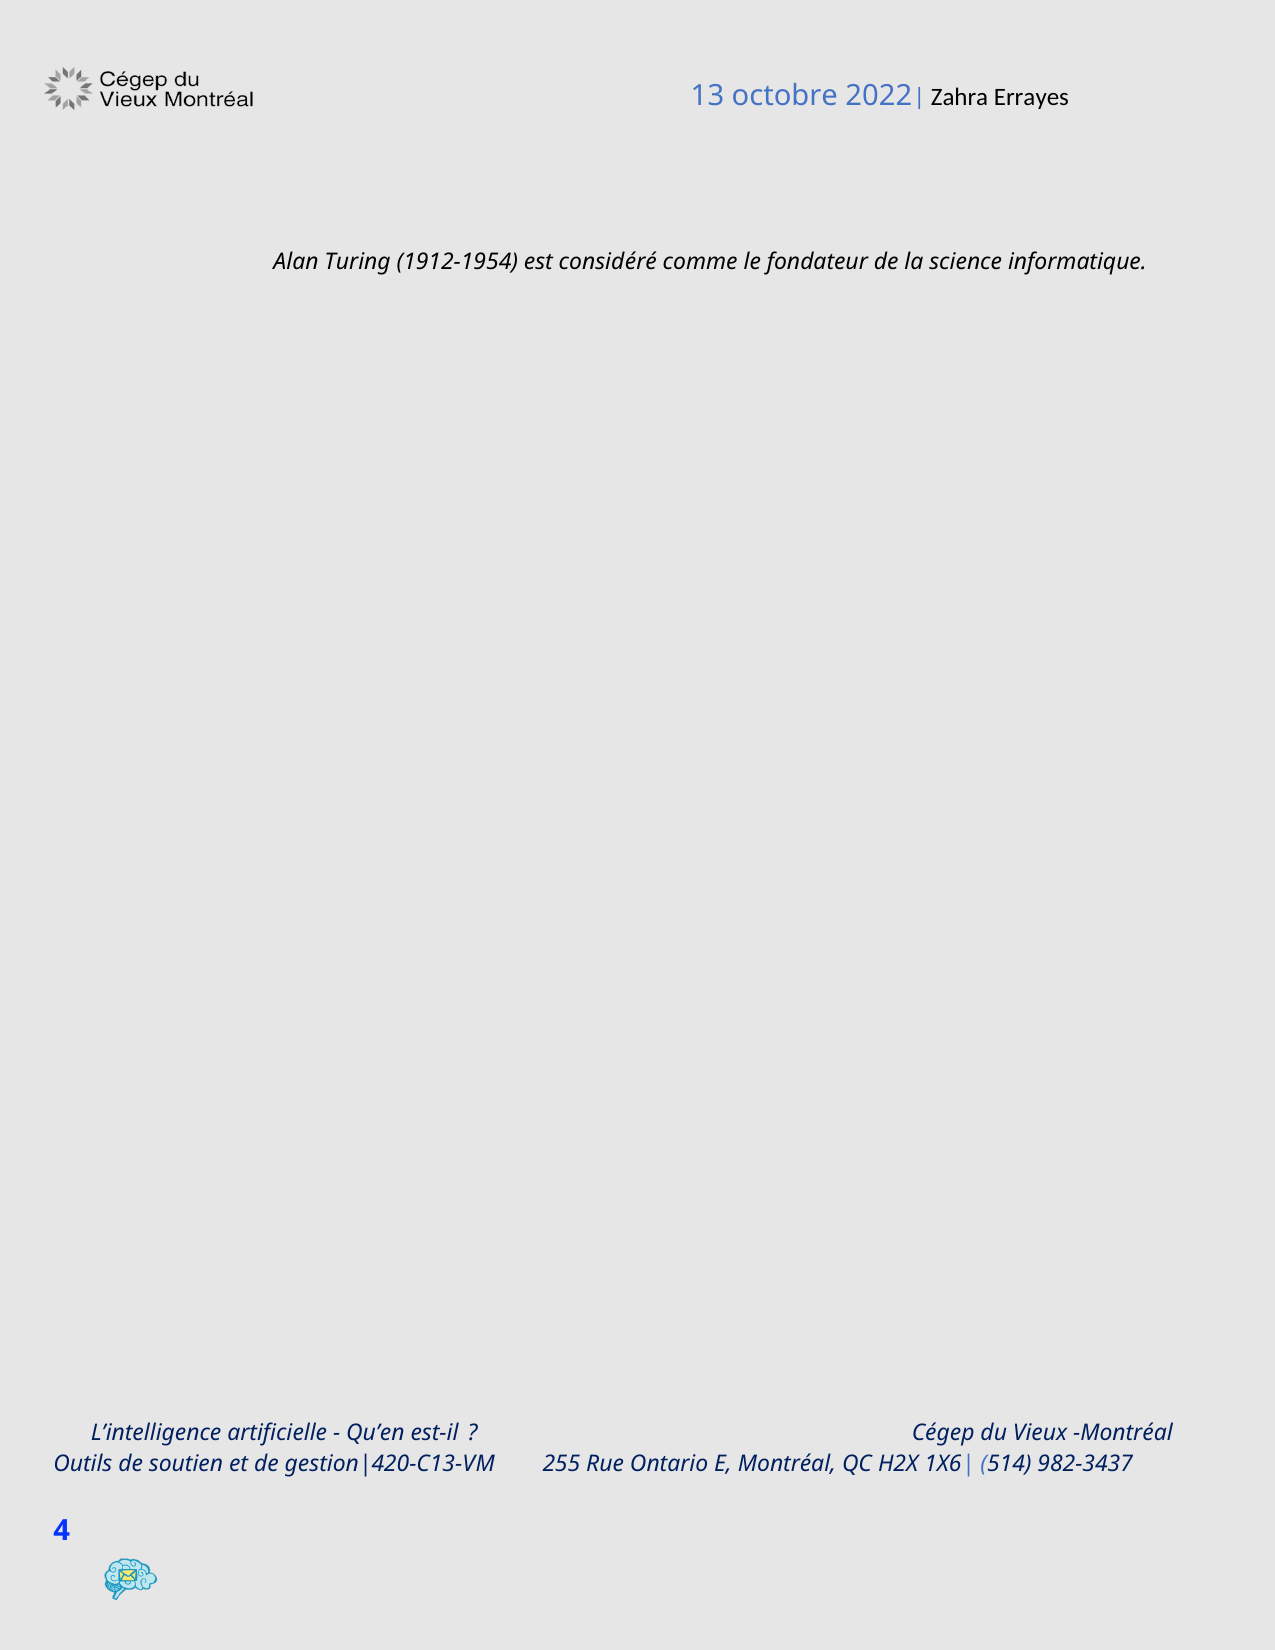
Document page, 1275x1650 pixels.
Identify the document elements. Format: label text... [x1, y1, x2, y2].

text Alan Turing (1912-1954) est considéré comme le fondateur de la science informatique. [53, 245, 1222, 276]
picture [65, 1548, 196, 1615]
picture [0, 5, 310, 150]
